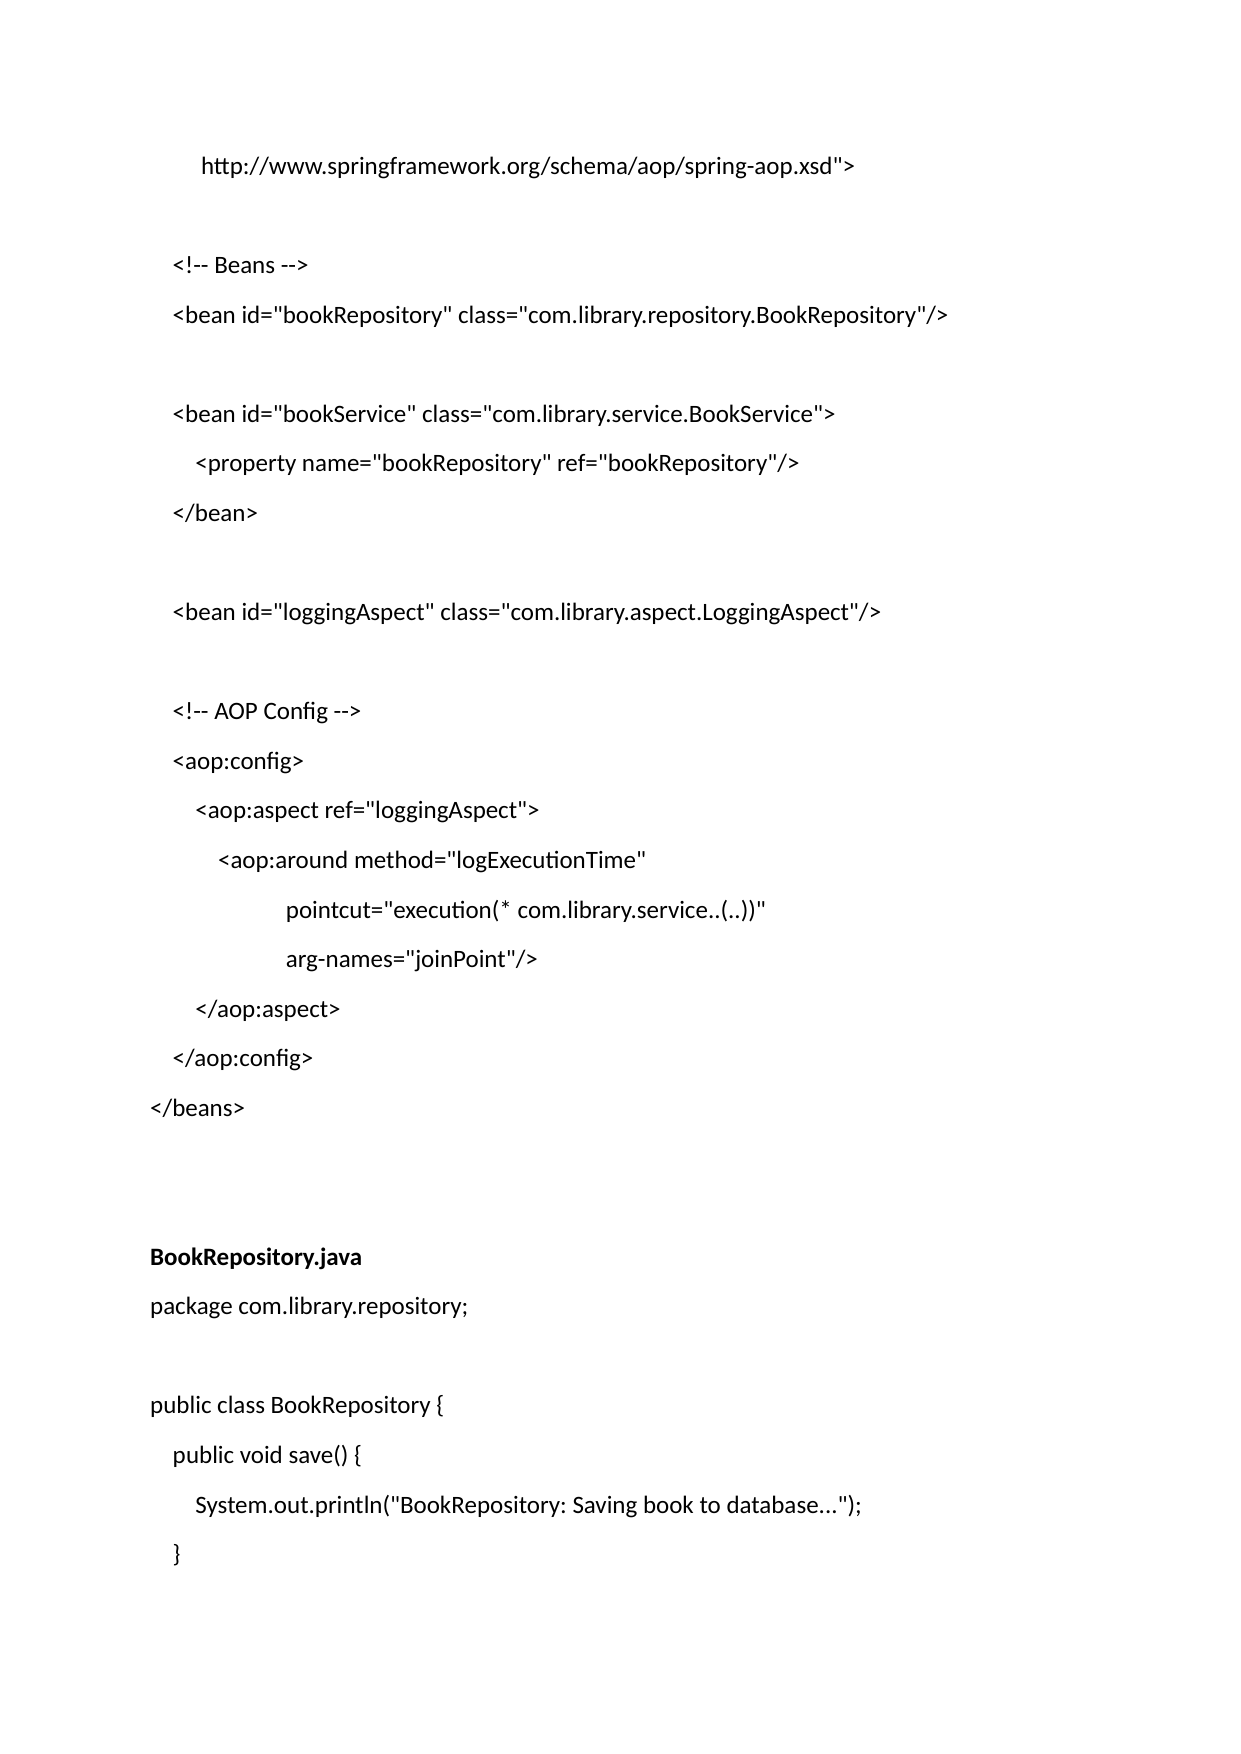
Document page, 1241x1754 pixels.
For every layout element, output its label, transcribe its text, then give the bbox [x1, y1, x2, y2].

text <bean id="bookRepository" class="com.library.repository.BookRepository"/> [150, 299, 1090, 329]
text </aop:aspect> [150, 993, 1090, 1023]
text arg-names="joinPoint"/> [150, 943, 1090, 974]
text </aop:config> [150, 1042, 1090, 1073]
text System.out.println("BookRepository: Saving book to database..."); [150, 1489, 1090, 1519]
text <!-- Beans --> [150, 249, 1090, 280]
text <bean id="loggingAspect" class="com.library.aspect.LoggingAspect"/> [150, 596, 1090, 627]
text </bean> [150, 497, 1090, 528]
text </beans> [150, 1092, 1090, 1123]
text <!-- AOP Config --> [150, 695, 1090, 726]
text pointcut="execution(* com.library.service..(..))" [150, 894, 1090, 924]
text BookRepository.java [150, 1241, 1090, 1271]
text <property name="bookRepository" ref="bookRepository"/> [150, 447, 1090, 478]
text public class BookRepository { [150, 1389, 1090, 1420]
text package com.library.repository; [150, 1290, 1090, 1321]
text <aop:aspect ref="loggingAspect"> [150, 794, 1090, 825]
text <bean id="bookService" class="com.library.service.BookService"> [150, 398, 1090, 428]
text <aop:config> [150, 745, 1090, 776]
text http://www.springframework.org/schema/aop/spring-aop.xsd"> [150, 150, 1090, 181]
text public void save() { [150, 1439, 1090, 1470]
text } [150, 1538, 1090, 1569]
text <aop:around method="logExecutionTime" [150, 844, 1090, 875]
